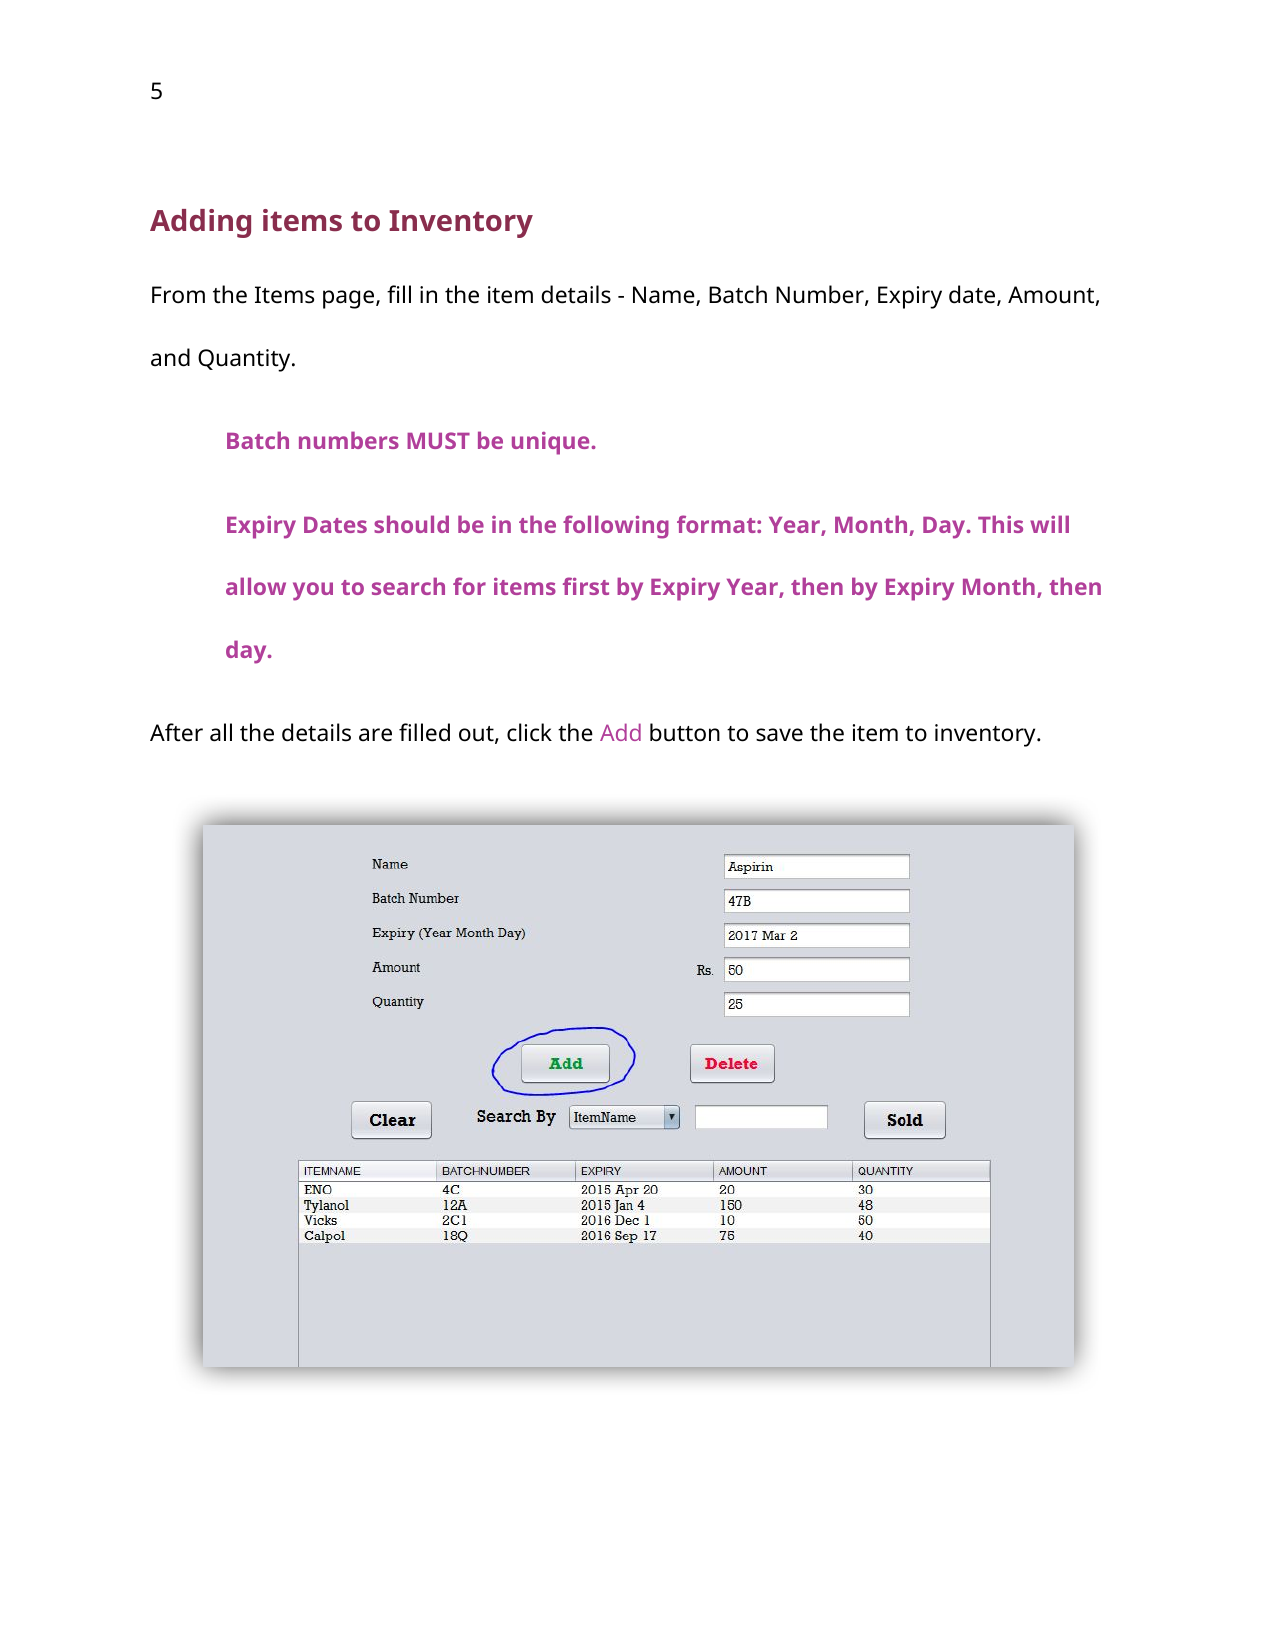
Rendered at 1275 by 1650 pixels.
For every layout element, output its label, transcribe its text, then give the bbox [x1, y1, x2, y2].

picture [203, 825, 1074, 1367]
text Batch numbers MUST be unique. [150, 425, 1125, 456]
text Expiry Dates should be in the following format: Year, Month, Day. This will allow you to search for items first by Expiry Year, then by Expiry Month, then day. [225, 508, 1125, 665]
subtitle Adding items to Inventory [150, 200, 1125, 240]
text After all the details are filled out, click the Add button to save the item to inventory. [150, 717, 1125, 748]
text From the Items page, fill in the item details - Name, Batch Number, Expiry date, Amount, and Quantity. [150, 279, 1125, 373]
